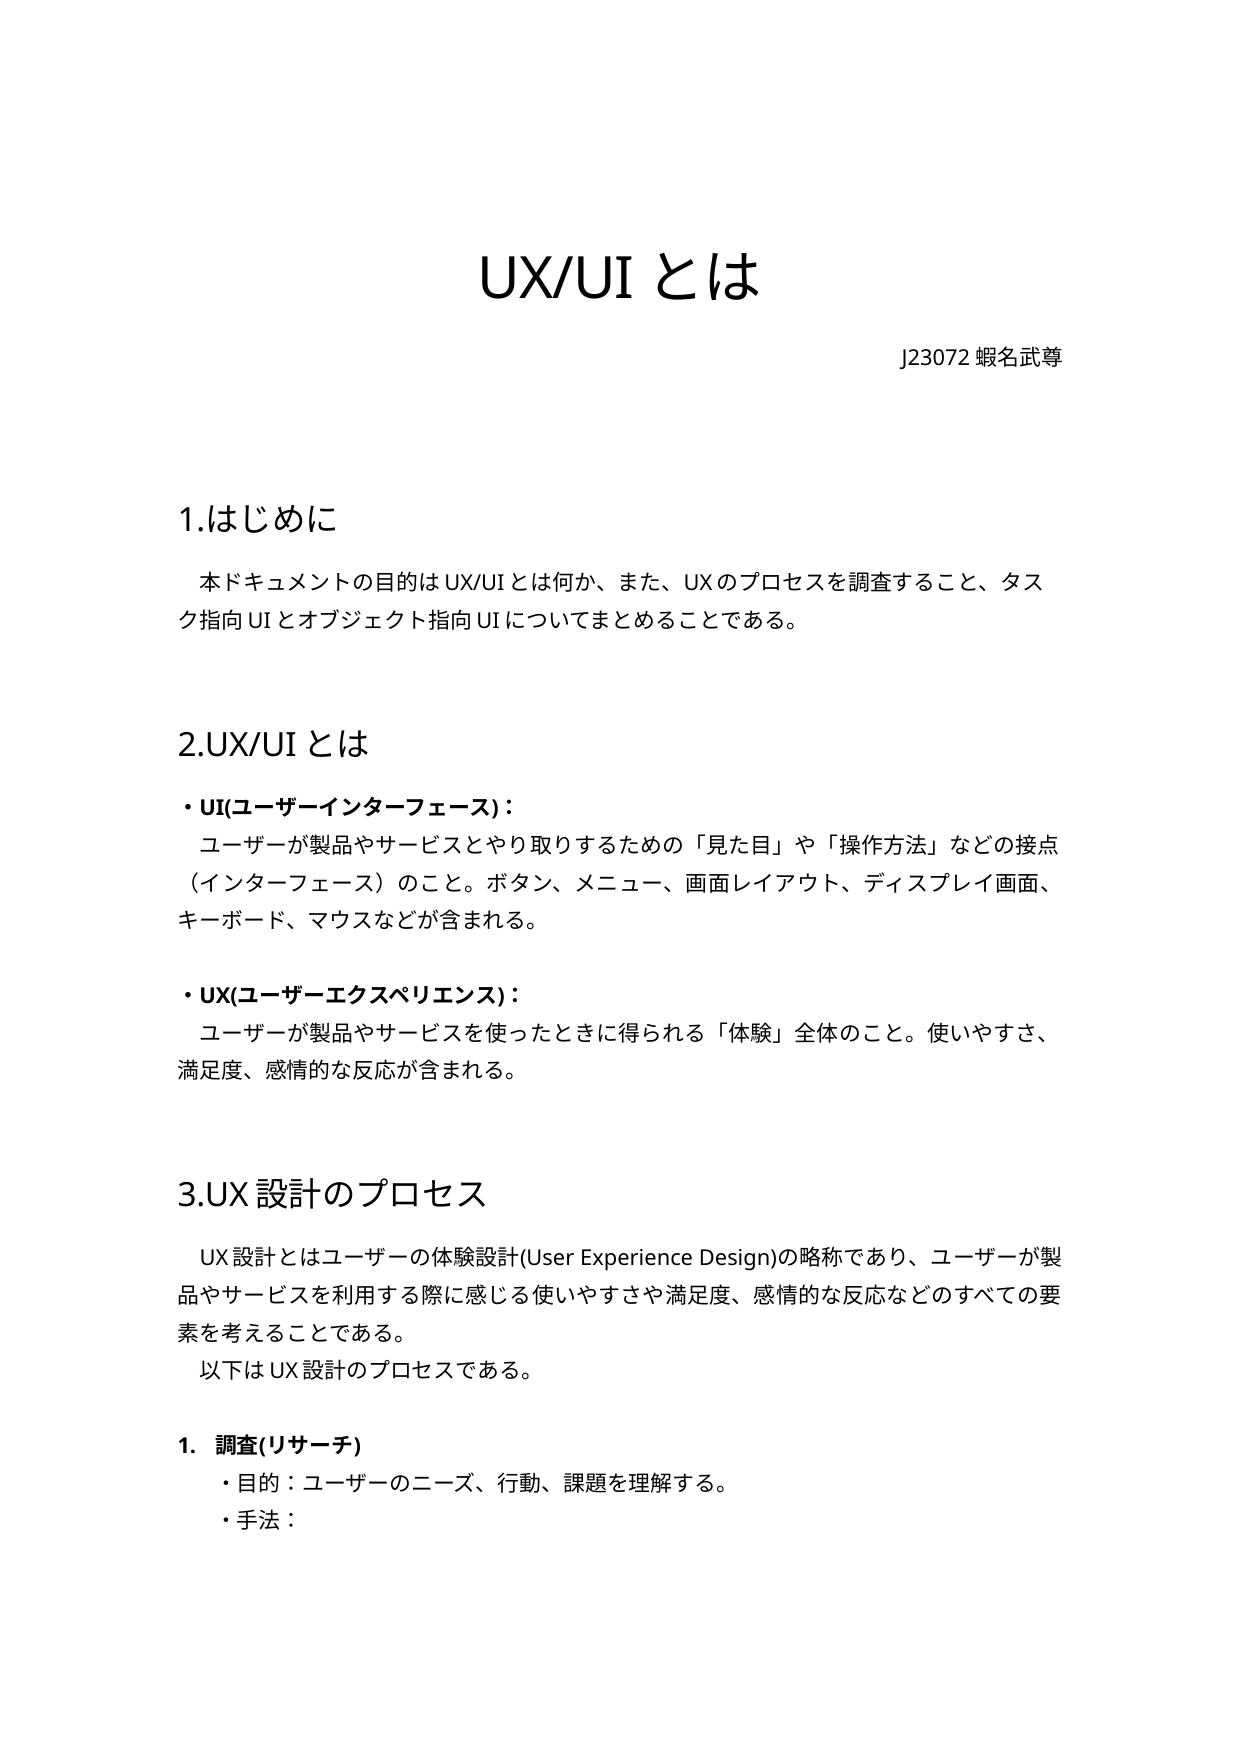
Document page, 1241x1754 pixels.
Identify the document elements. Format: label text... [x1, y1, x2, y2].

list ・目的：ユーザーのニーズ、行動、課題を理解する。 [215, 1463, 1063, 1500]
text 以下はUX設計のプロセスである。 [177, 1350, 1063, 1388]
subtitle 1.はじめに [177, 479, 1063, 554]
subtitle 2.UX/UIとは [177, 704, 1063, 779]
list 調査(リサーチ) [177, 1425, 1063, 1463]
title UX/UIとは [177, 217, 1063, 329]
list ・手法： [215, 1500, 1063, 1538]
text ユーザーが製品やサービスとやり取りするための「見た目」や「操作方法」などの接点（インターフェース）のこと。ボタン、メニュー、画面レイアウト、ディスプレイ画面、キーボード、マウスなどが含まれる。 [177, 825, 1063, 938]
text UX設計とはユーザーの体験設計(User Experience Design)の略称であり、ユーザーが製品やサービスを利用する際に感じる使いやすさや満足度、感情的な反応などのすべての要素を考えることである。 [177, 1238, 1063, 1350]
subtitle 3.UX設計のプロセス [177, 1154, 1063, 1229]
text ・UI(ユーザーインターフェース)： [177, 788, 1063, 825]
text J23072 蝦名武尊 [177, 338, 1063, 375]
text ・UX(ユーザーエクスペリエンス)： [177, 975, 1063, 1013]
text ユーザーが製品やサービスを使ったときに得られる「体験」全体のこと。使いやすさ、満足度、感情的な反応が含まれる。 [177, 1013, 1063, 1088]
text 本ドキュメントの目的はUX/UIとは何か、また、UXのプロセスを調査すること、タスク指向UIとオブジェクト指向UIについてまとめることである。 [177, 563, 1063, 638]
